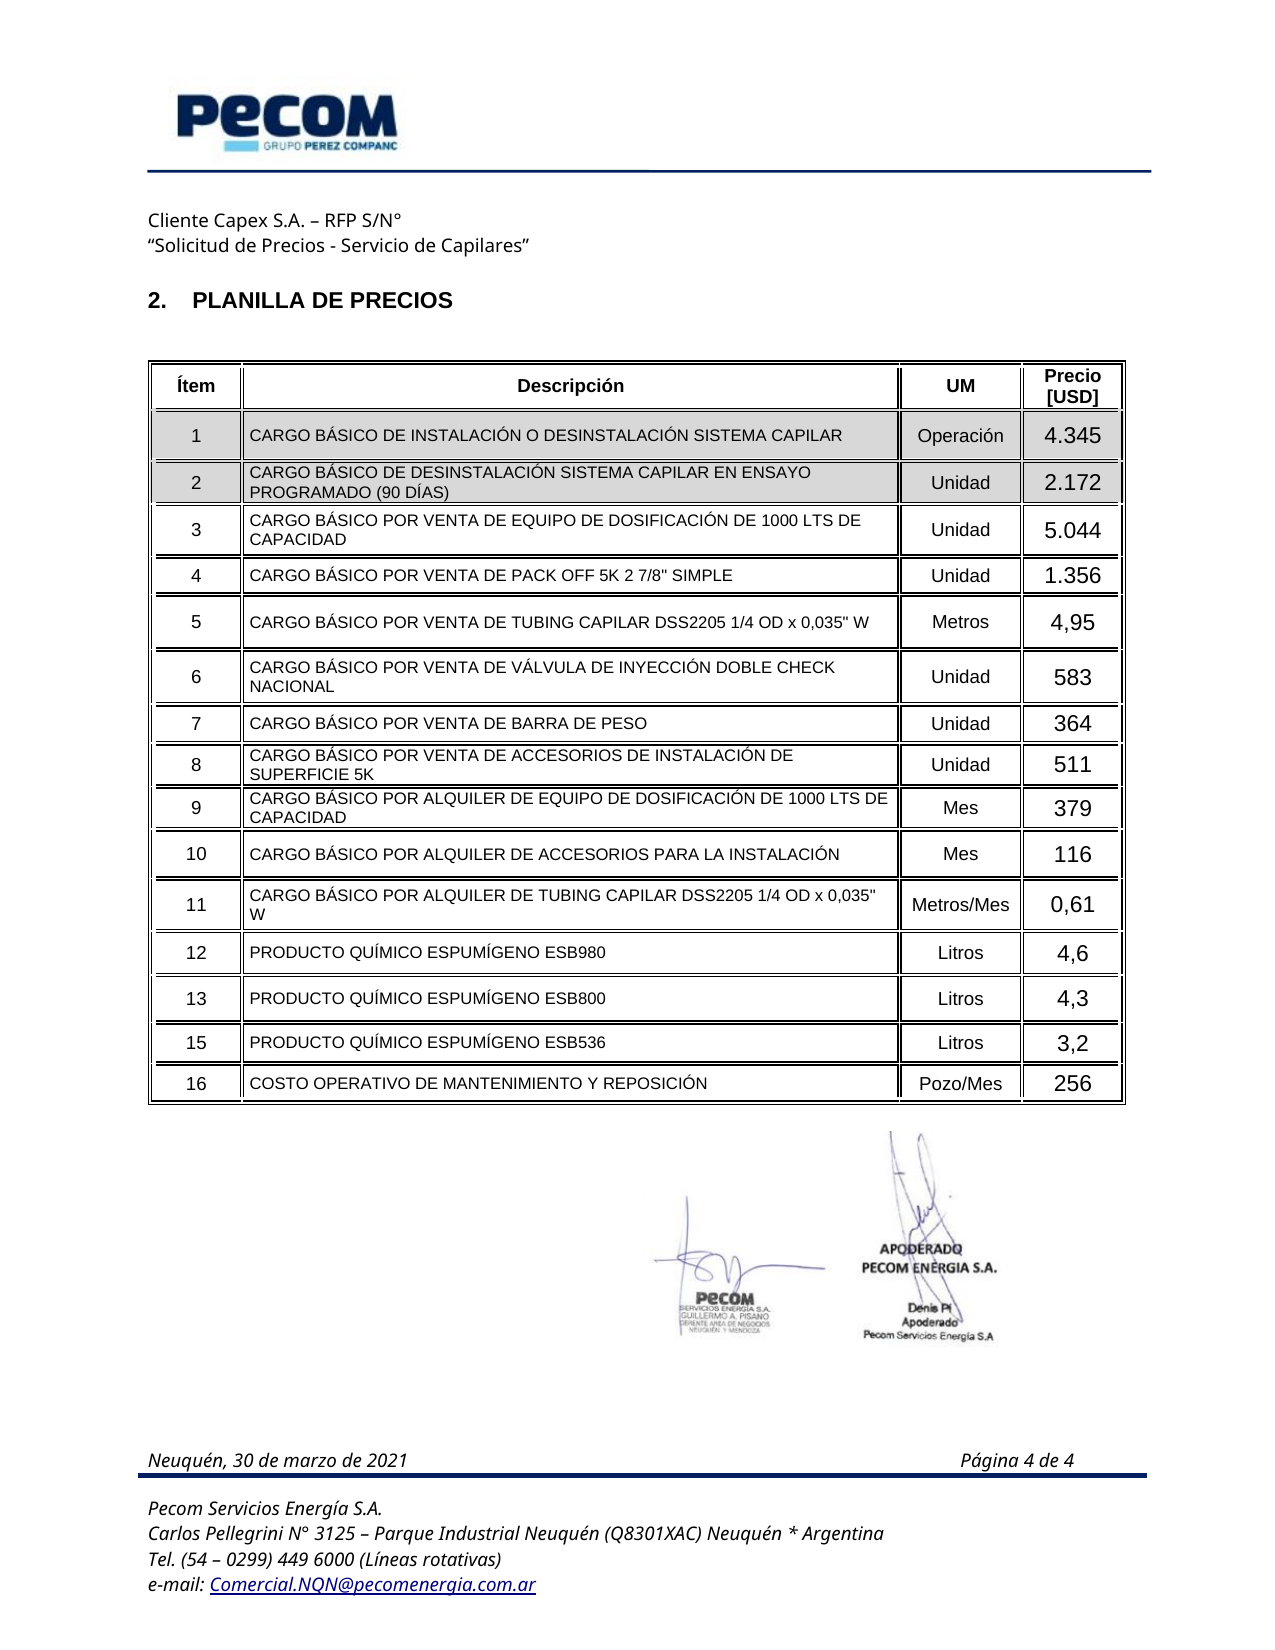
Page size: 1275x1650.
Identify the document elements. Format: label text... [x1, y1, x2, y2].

table_header Precio [USD] [1022, 364, 1121, 408]
table_header UM [899, 362, 1022, 408]
table_cell Mes [902, 832, 1020, 876]
table_cell CARGO BÁSICO POR VENTA DE BARRA DE PESO [244, 707, 897, 741]
table_cell CARGO BÁSICO POR VENTA DE VÁLVULA DE INYECCIÓN DOBLE CHECK NACIONAL [244, 652, 897, 702]
table_cell 12 [150, 929, 242, 973]
table_cell CARGO BÁSICO POR VENTA DE PACK OFF 5K 2 7/8" SIMPLE [244, 559, 897, 592]
table_cell 16 [150, 1061, 242, 1100]
table_cell PRODUCTO QUÍMICO ESPUMÍGENO ESB800 [244, 977, 897, 1020]
table_cell Operación [902, 412, 1020, 458]
table_cell CARGO BÁSICO DE INSTALACIÓN O DESINSTALACIÓN SISTEMA CAPILAR [244, 412, 897, 458]
table_cell 256 [1022, 1061, 1124, 1100]
table_cell 2.172 [1022, 459, 1124, 502]
table_cell PRODUCTO QUÍMICO ESPUMÍGENO ESB980 [244, 933, 897, 973]
table_cell PRODUCTO QUÍMICO ESPUMÍGENO ESB536 [244, 1025, 897, 1061]
table_cell 10 [150, 827, 242, 876]
table_cell CARGO BÁSICO POR ALQUILER DE ACCESORIOS PARA LA INSTALACIÓN [244, 832, 897, 876]
table_cell 1 [150, 408, 242, 458]
table_cell COSTO OPERATIVO DE MANTENIMIENTO Y REPOSICIÓN [242, 1065, 899, 1100]
table_cell CARGO BÁSICO POR VENTA DE TUBING CAPILAR DSS2205 1/4 OD x 0,035" W [244, 597, 897, 647]
table_cell Metros [902, 597, 1020, 647]
table_cell Litros [902, 1025, 1020, 1061]
table_cell CARGO BÁSICO DE DESINSTALACIÓN SISTEMA CAPILAR EN ENSAYO PROGRAMADO (90 DÍAS) [244, 463, 897, 502]
table_cell Litros [902, 977, 1020, 1020]
table_header Ítem [150, 362, 242, 408]
table_header Descripción [242, 364, 899, 408]
table_cell 364 [1022, 702, 1124, 741]
table_cell 1.356 [1022, 554, 1124, 592]
table_cell 5 [150, 592, 242, 647]
table_cell CARGO BÁSICO POR VENTA DE ACCESORIOS DE INSTALACIÓN DE SUPERFICIE 5K [244, 746, 897, 784]
table_cell 0,61 [1022, 876, 1124, 928]
table_cell Unidad [902, 559, 1020, 592]
table_cell 4.345 [1022, 408, 1124, 458]
table_cell 8 [150, 741, 242, 784]
table_cell 4,6 [1022, 929, 1124, 973]
table_cell CARGO BÁSICO POR VENTA DE EQUIPO DE DOSIFICACIÓN DE 1000 LTS DE CAPACIDAD [244, 506, 897, 554]
table_cell 511 [1022, 741, 1124, 784]
picture [147, 76, 423, 169]
table_cell Metros/Mes [902, 881, 1020, 928]
table_cell Mes [902, 789, 1020, 827]
table_cell Unidad [902, 652, 1020, 702]
table_cell Unidad [902, 506, 1020, 554]
table_cell CARGO BÁSICO POR ALQUILER DE EQUIPO DE DOSIFICACIÓN DE 1000 LTS DE CAPACIDAD [244, 789, 897, 827]
table_cell 9 [150, 784, 242, 827]
table_cell 116 [1022, 827, 1124, 876]
table_cell 4 [150, 554, 242, 592]
table_cell 379 [1022, 784, 1124, 827]
picture [642, 1131, 1019, 1362]
table_cell Unidad [902, 746, 1020, 784]
list PLANILLA DE PRECIOS [148, 287, 1152, 313]
table_cell 5.044 [1022, 502, 1124, 554]
table_cell 4,3 [1022, 973, 1124, 1020]
table_cell 583 [1022, 647, 1124, 702]
table_cell 3,2 [1022, 1020, 1124, 1061]
table_cell 4,95 [1022, 592, 1124, 647]
table_cell 11 [150, 876, 242, 928]
table_cell CARGO BÁSICO POR ALQUILER DE TUBING CAPILAR DSS2205 1/4 OD x 0,035" W [244, 881, 897, 928]
table_cell Litros [902, 933, 1020, 973]
table_cell Unidad [902, 463, 1020, 502]
table_cell Unidad [902, 707, 1020, 741]
table_cell Pozo/Mes [899, 1061, 1022, 1100]
table_cell 6 [150, 647, 242, 702]
table_cell 7 [150, 702, 242, 741]
table_cell 15 [150, 1020, 242, 1061]
table_cell 3 [150, 502, 242, 554]
table_cell 2 [150, 459, 242, 502]
table_cell 13 [150, 973, 242, 1020]
